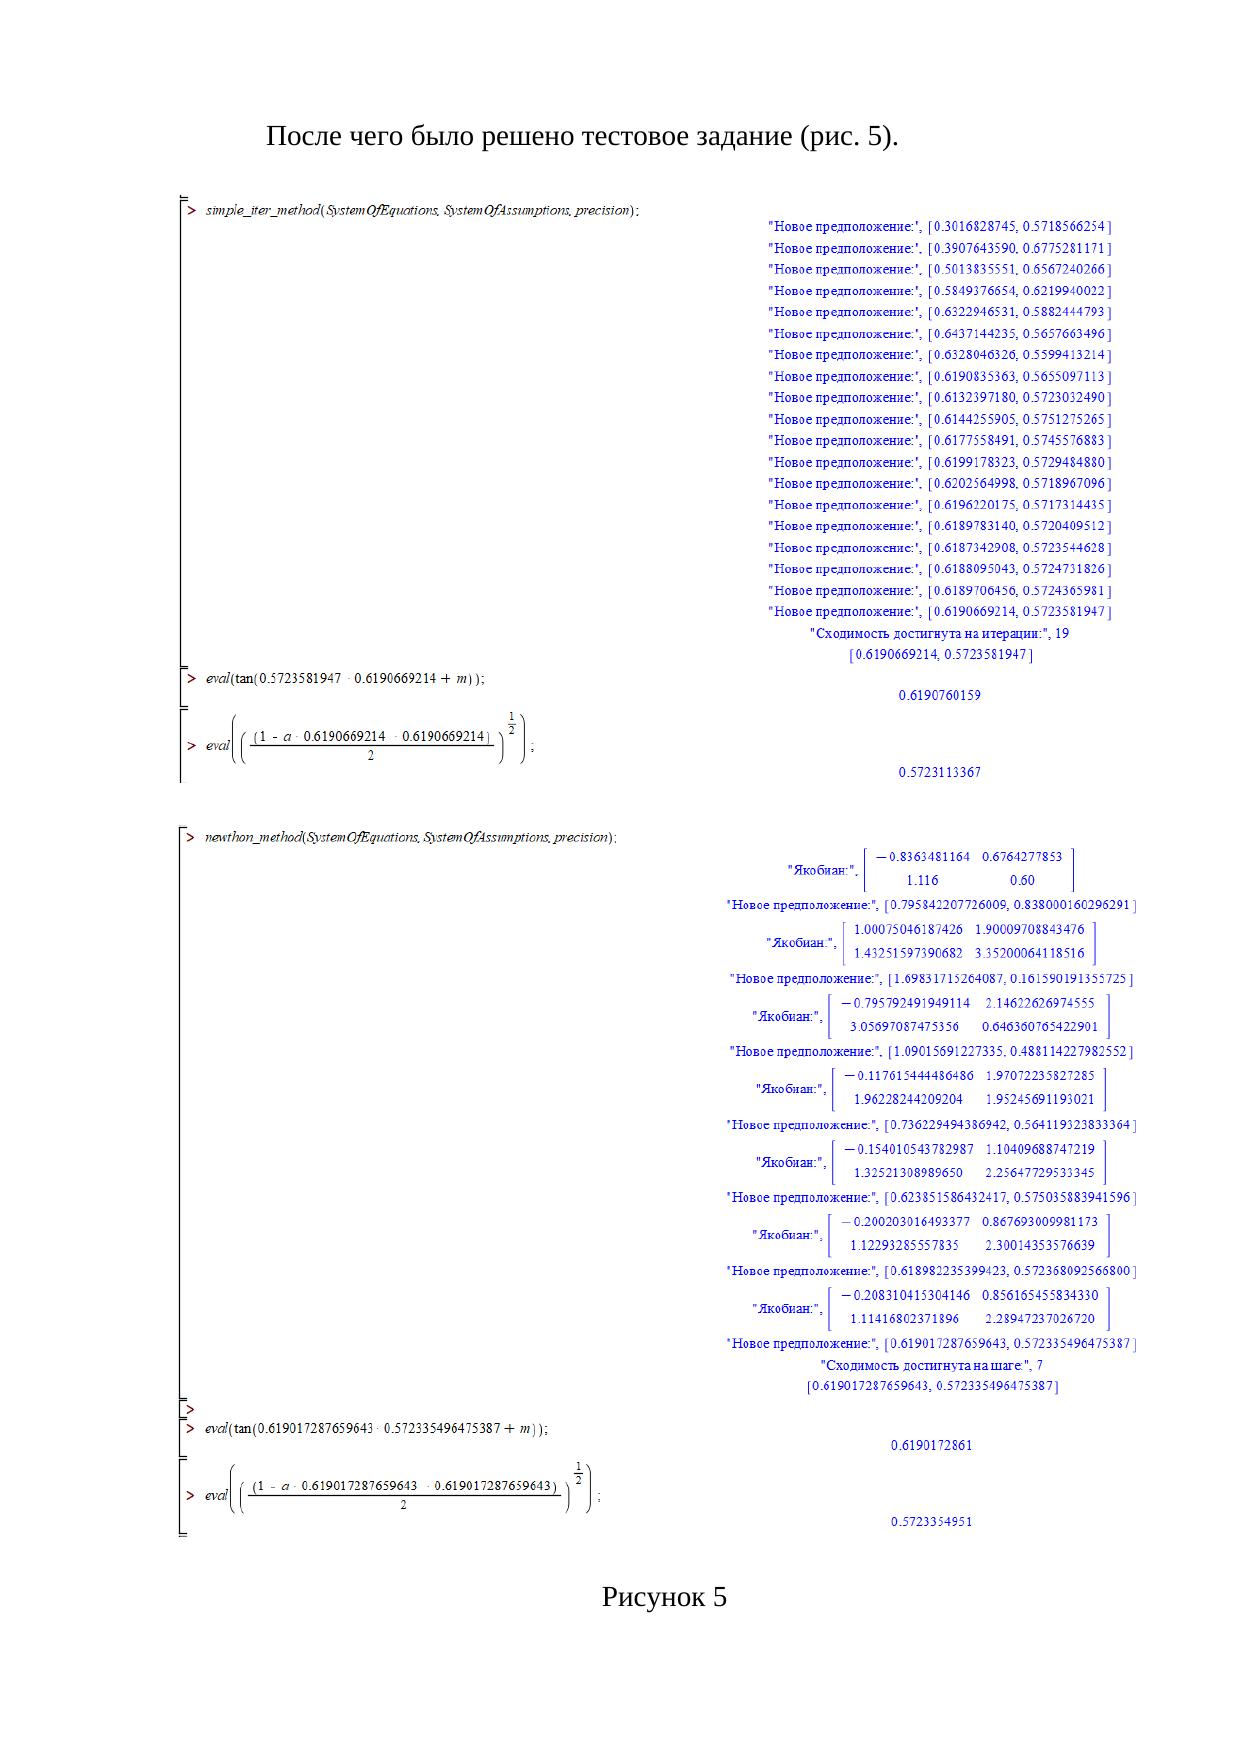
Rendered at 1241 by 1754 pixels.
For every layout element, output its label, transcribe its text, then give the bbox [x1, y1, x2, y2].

text Рисунок 5 [177, 1579, 1152, 1612]
picture [177, 825, 1152, 1537]
text После чего было решено тестовое задание (рис. 5). [177, 118, 1152, 152]
picture [177, 195, 1152, 783]
